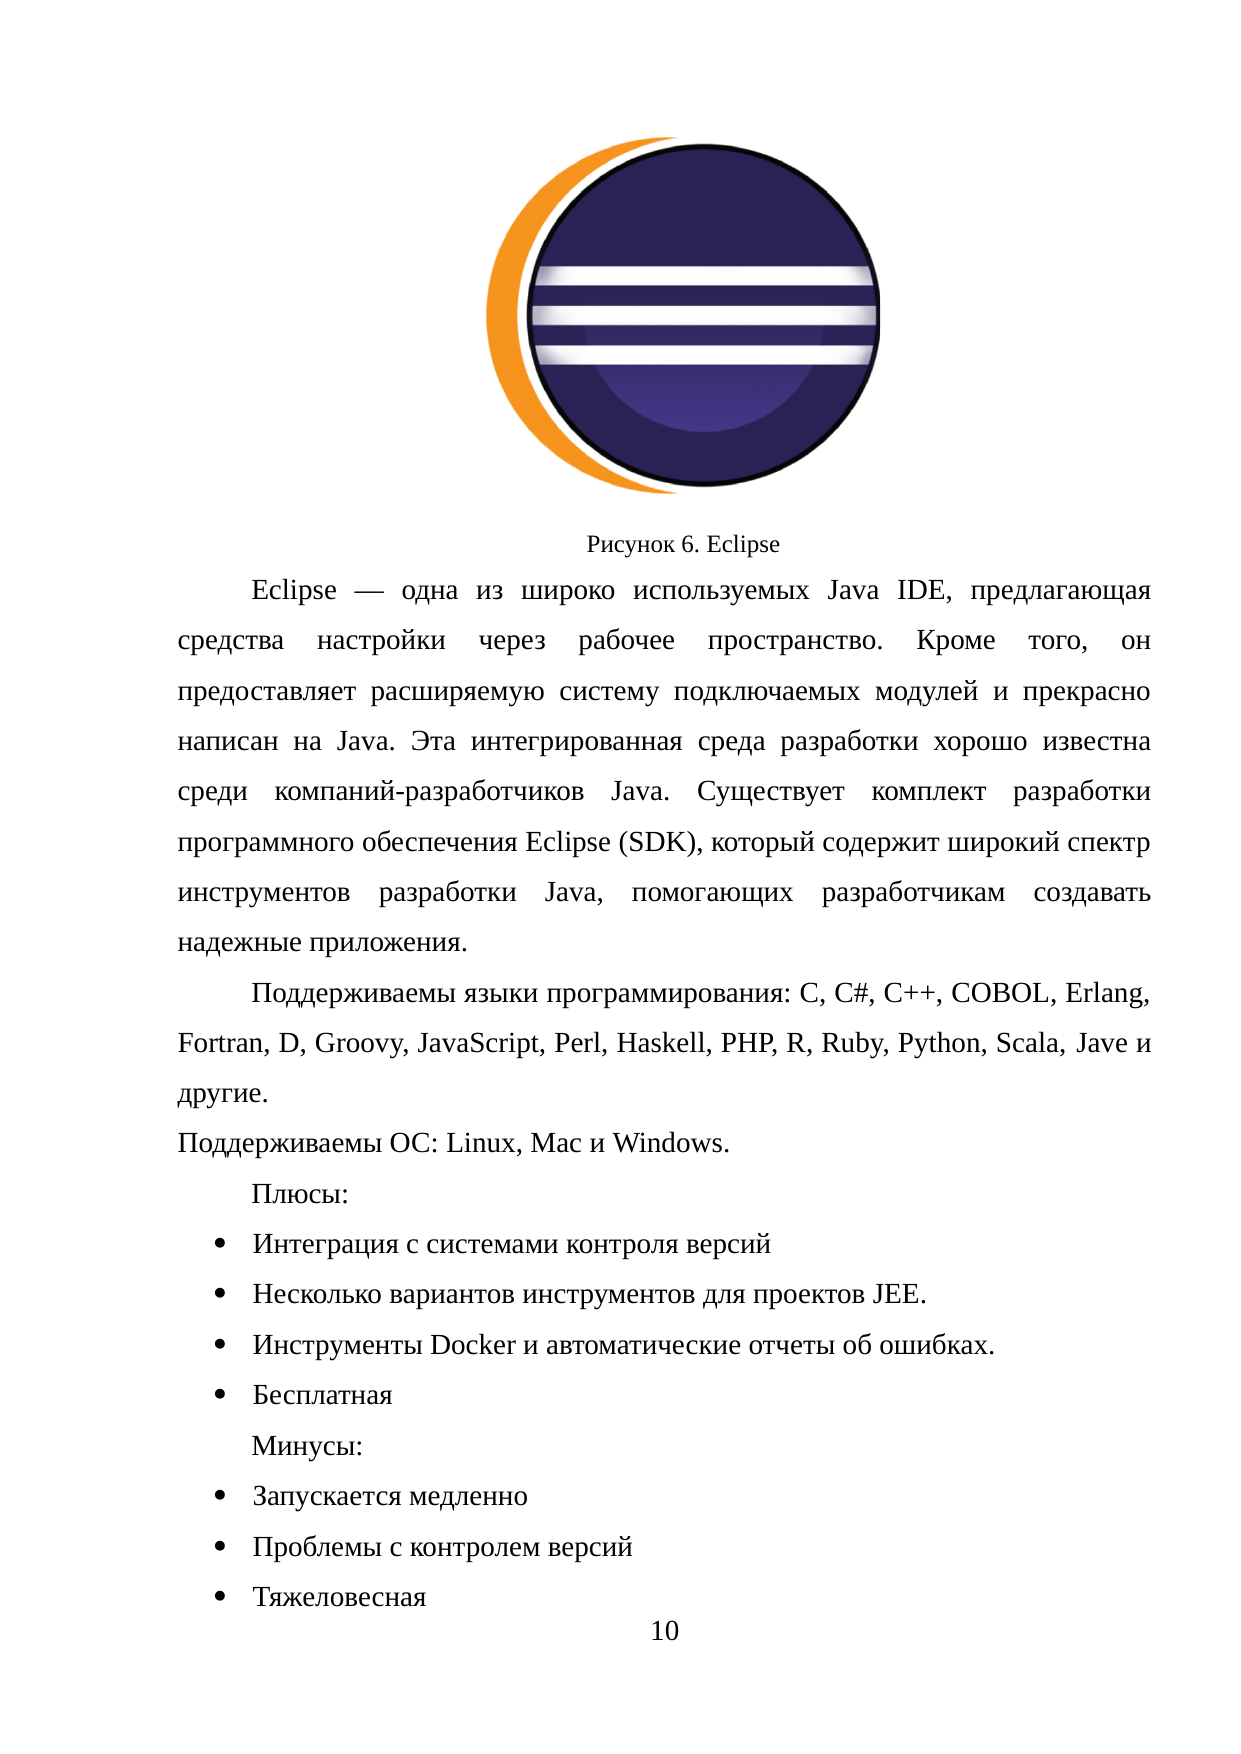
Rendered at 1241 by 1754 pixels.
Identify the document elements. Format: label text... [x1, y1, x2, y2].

list Инструменты Docker и автоматические отчеты об ошибках. [215, 1327, 1152, 1361]
text Поддерживаемы ОС: Linux, Mac и Windows. [177, 1126, 1152, 1159]
text Eclipse — одна из широко используемых Java IDE, предлагающая средства настройки через рабочее пространство. Кроме того, он предоставляет расширяемую систему подключаемых модулей и прекрасно написан на Java. Эта интегрированная среда разработки хорошо известна среди компаний-разработчиков Java. Существует комплект разработки программного обеспечения Eclipse (SDK), который содержит широкий спектр инструментов разработки Java, помогающих разработчикам создавать надежные приложения. [177, 572, 1152, 958]
list Интеграция с системами контроля версий [215, 1226, 1152, 1260]
text Минусы: [251, 1428, 1152, 1461]
picture [486, 118, 881, 513]
list Бесплатная [215, 1377, 1152, 1411]
list Запускается медленно [215, 1478, 1152, 1512]
text Плюсы: [177, 1176, 1152, 1209]
list Тяжеловесная [215, 1579, 1152, 1613]
list Несколько вариантов инструментов для проектов JEE. [215, 1277, 1152, 1310]
text Рисунок 6. Eclipse [177, 529, 1152, 558]
text Поддерживаемы языки программирования: C, C#, C++, COBOL, Erlang, Fortran, D, Groovy, JavaScript, Perl, Haskell, PHP, R, Ruby, Python, Scala, Jave и другие. [177, 975, 1152, 1109]
list Проблемы с контролем версий [215, 1529, 1152, 1562]
